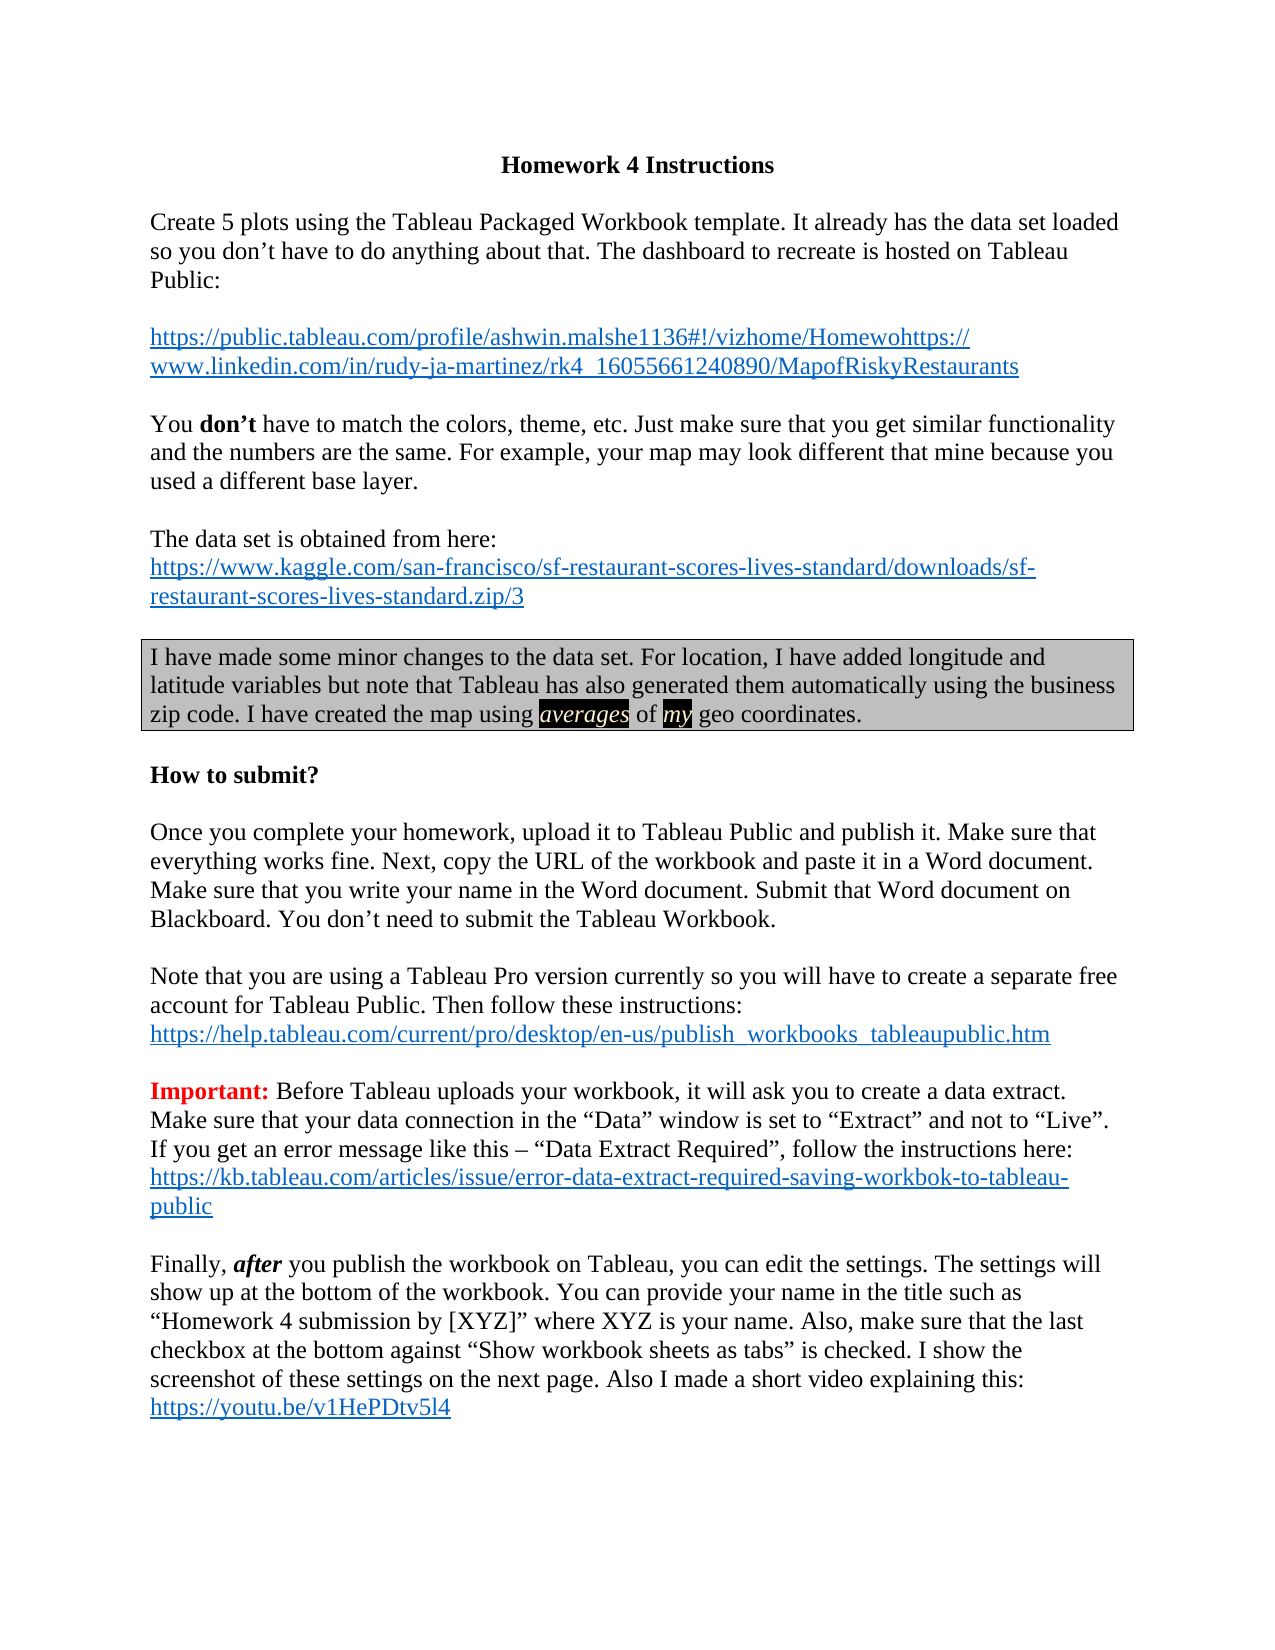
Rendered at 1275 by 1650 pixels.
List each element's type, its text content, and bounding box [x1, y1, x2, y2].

text The data set is obtained from here: [150, 524, 1125, 552]
text https://youtu.be/v1HePDtv5l4 [150, 1392, 1125, 1421]
text How to submit? [150, 760, 1125, 789]
text https://www.kaggle.com/san-francisco/sf-restaurant-scores-lives-standard/downloads/sf-restaurant-scores-lives-standard.zip/3 [150, 552, 1125, 610]
text https://public.tableau.com/profile/ashwin.malshe1136#!/vizhome/Homewohttps://www.linkedin.com/in/rudy-ja-martinez/rk4_16055661240890/MapofRiskyRestaurants [150, 322, 1125, 380]
text Once you complete your homework, upload it to Tableau Public and publish it. Make sure that everything works fine. Next, copy the URL of the workbook and paste it in a Word document. Make sure that you write your name in the Word document. Submit that Word document on Blackboard. You don’t need to submit the Tableau Workbook. [150, 817, 1125, 932]
text You don’t have to match the colors, theme, etc. Just make sure that you get similar functionality and the numbers are the same. For example, your map may look different that mine because you used a different base layer. [150, 409, 1125, 495]
text I have made some minor changes to the data set. For location, I have added longitude and latitude variables but note that Tableau has also generated them automatically using the business zip code. I have created the map using averages of my geo coordinates. [142, 640, 1133, 730]
text Finally, after you publish the workbook on Tableau, you can edit the settings. The settings will show up at the bottom of the workbook. You can provide your name in the title such as “Homework 4 submission by [XYZ]” where XYZ is your name. Also, make sure that the last checkbox at the bottom against “Show workbook sheets as tabs” is checked. I show the screenshot of these settings on the next page. Also I made a short video explaining this: [150, 1249, 1125, 1392]
text Important: Before Tableau uploads your workbook, it will ask you to create a data extract. Make sure that your data connection in the “Data” window is set to “Extract” and not to “Live”. If you get an error message like this – “Data Extract Required”, follow the instructions here: [150, 1076, 1125, 1162]
text Create 5 plots using the Tableau Packaged Workbook template. It already has the data set loaded so you don’t have to do anything about that. The dashboard to recreate is hosted on Tableau Public: [150, 207, 1125, 294]
text Homework 4 Instructions [150, 150, 1125, 179]
text https://kb.tableau.com/articles/issue/error-data-extract-required-saving-workbok-to-tableau-public [150, 1162, 1125, 1220]
text Note that you are using a Tableau Pro version currently so you will have to create a separate free account for Tableau Public. Then follow these instructions: https://help.tableau.com/current/pro/desktop/en-us/publish_workbooks_tableaupublic.htm [150, 961, 1125, 1047]
